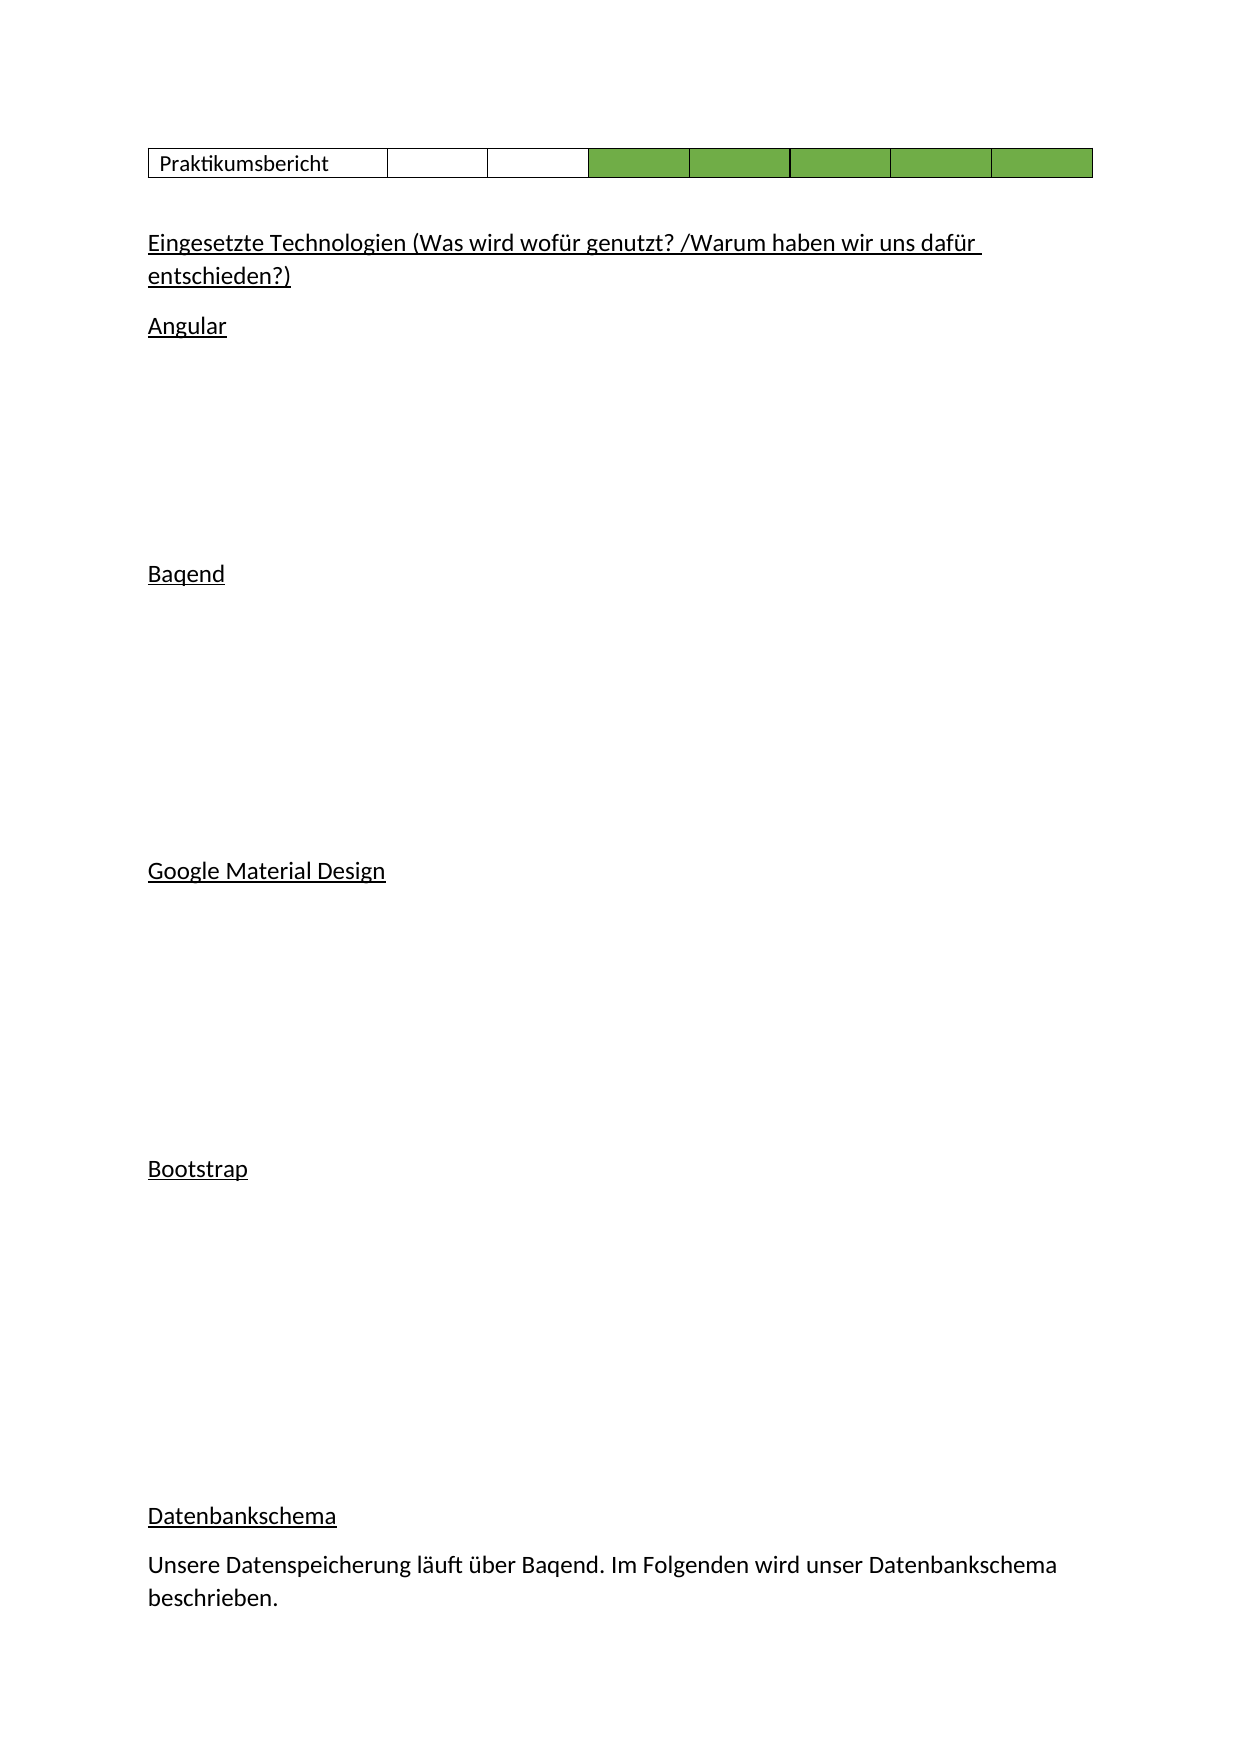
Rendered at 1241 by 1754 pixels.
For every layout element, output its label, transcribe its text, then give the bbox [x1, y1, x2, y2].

text Datenbankschema [148, 1500, 1093, 1530]
table_cell [488, 149, 588, 177]
table_cell [589, 149, 689, 177]
table_cell [891, 149, 991, 177]
table_cell Erstellung Praktikumsbericht [149, 149, 387, 177]
table_cell [388, 149, 487, 177]
text Unsere Datenspeicherung läuft über Baqend. Im Folgenden wird unser Datenbankschema beschrieben. [148, 1549, 1093, 1613]
text Baqend [148, 558, 1093, 588]
text Bootstrap [148, 1153, 1093, 1183]
text Eingesetzte Technologien (Was wird wofür genutzt? /Warum haben wir uns dafür entschieden?) [148, 227, 1093, 291]
table_cell [791, 149, 890, 177]
table_cell [690, 149, 789, 177]
text Angular [148, 310, 1093, 340]
table_cell [992, 149, 1092, 177]
text Google Material Design [148, 855, 1093, 886]
